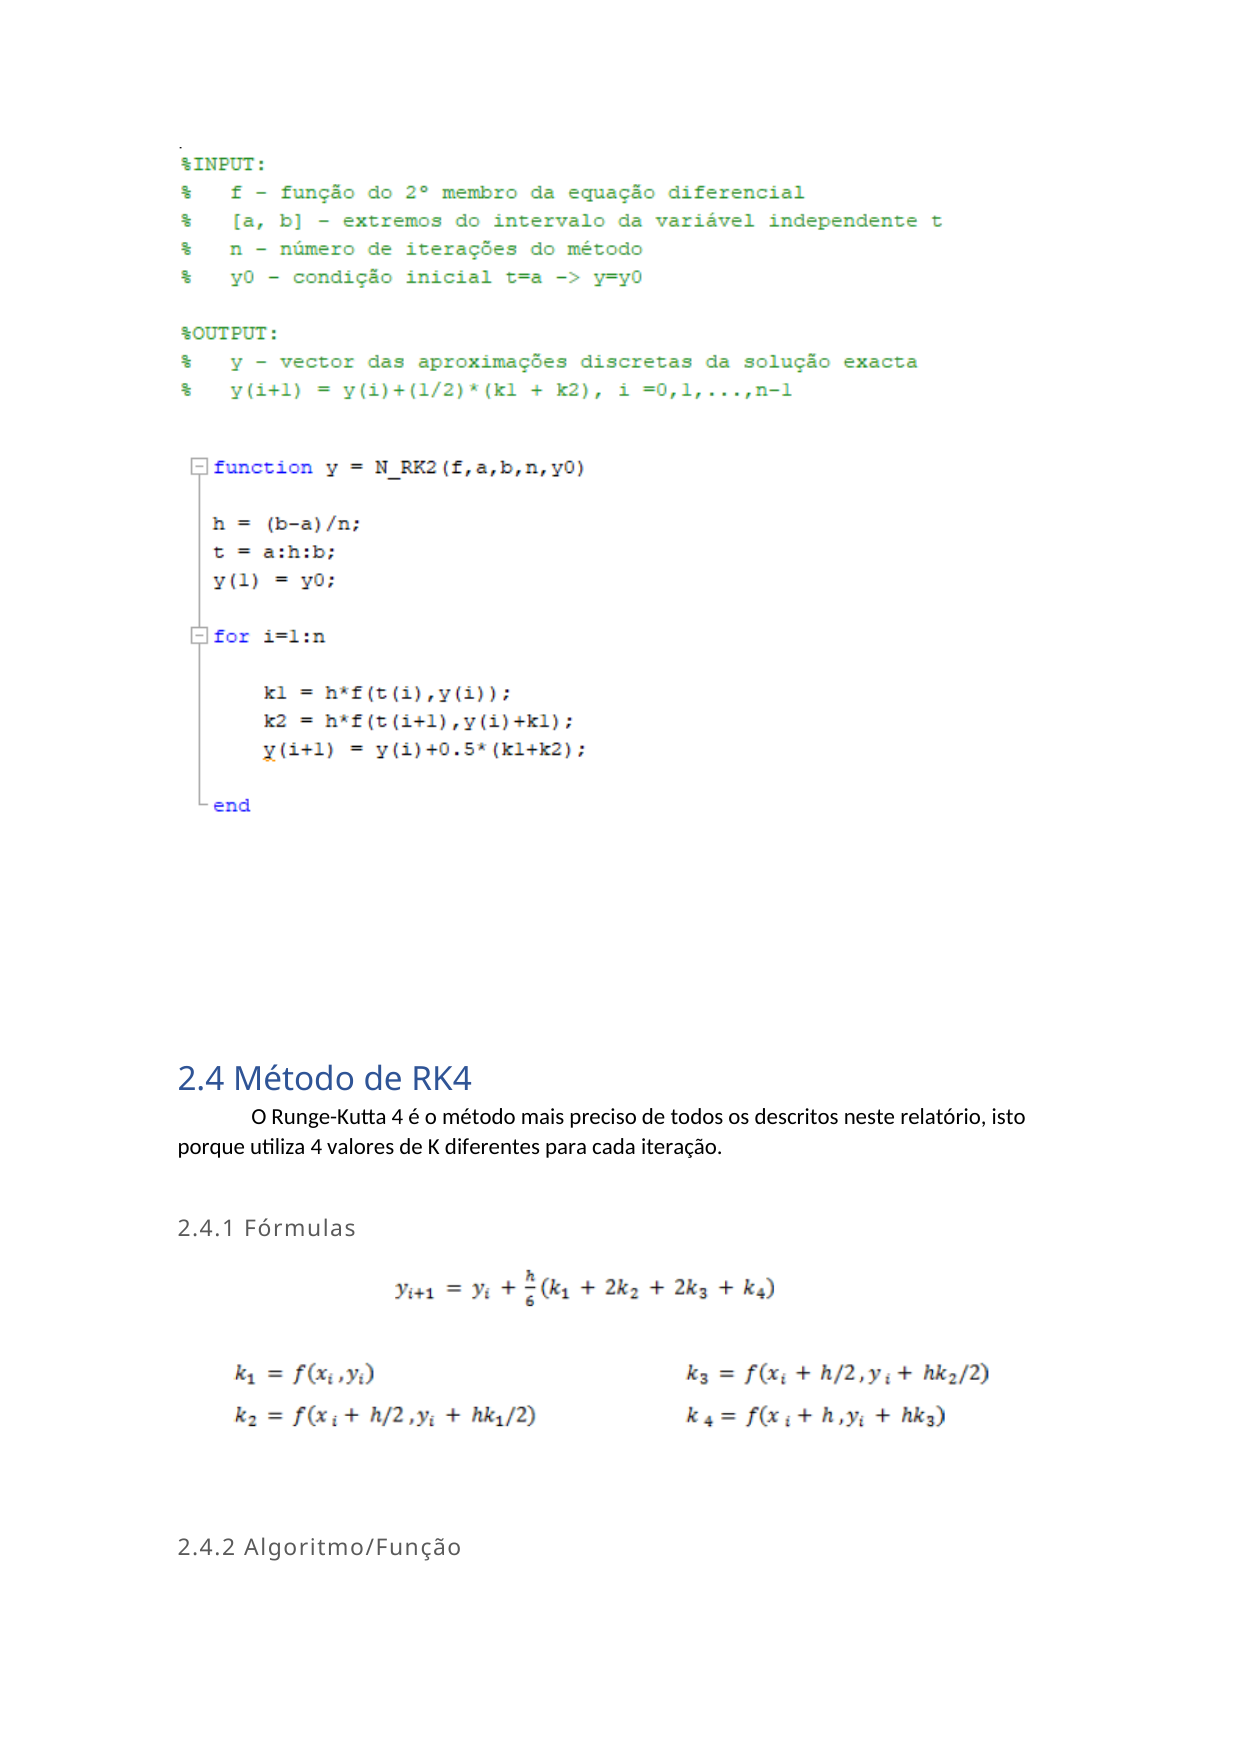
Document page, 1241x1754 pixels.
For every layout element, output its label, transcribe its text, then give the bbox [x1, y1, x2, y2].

picture [177, 147, 967, 418]
subtitle 2.4.1 Fórmulas [177, 1178, 1063, 1243]
picture [231, 1261, 1009, 1434]
subtitle 2.4 Método de RK4 [177, 1054, 1063, 1100]
subtitle 2.4.2 Algoritmo/Função [177, 1531, 1063, 1562]
text O Runge-Kutta 4 é o método mais preciso de todos os descritos neste relatório, isto porque utiliza 4 valores de K diferentes para cada iteração. [177, 1102, 1063, 1160]
picture [177, 436, 651, 829]
